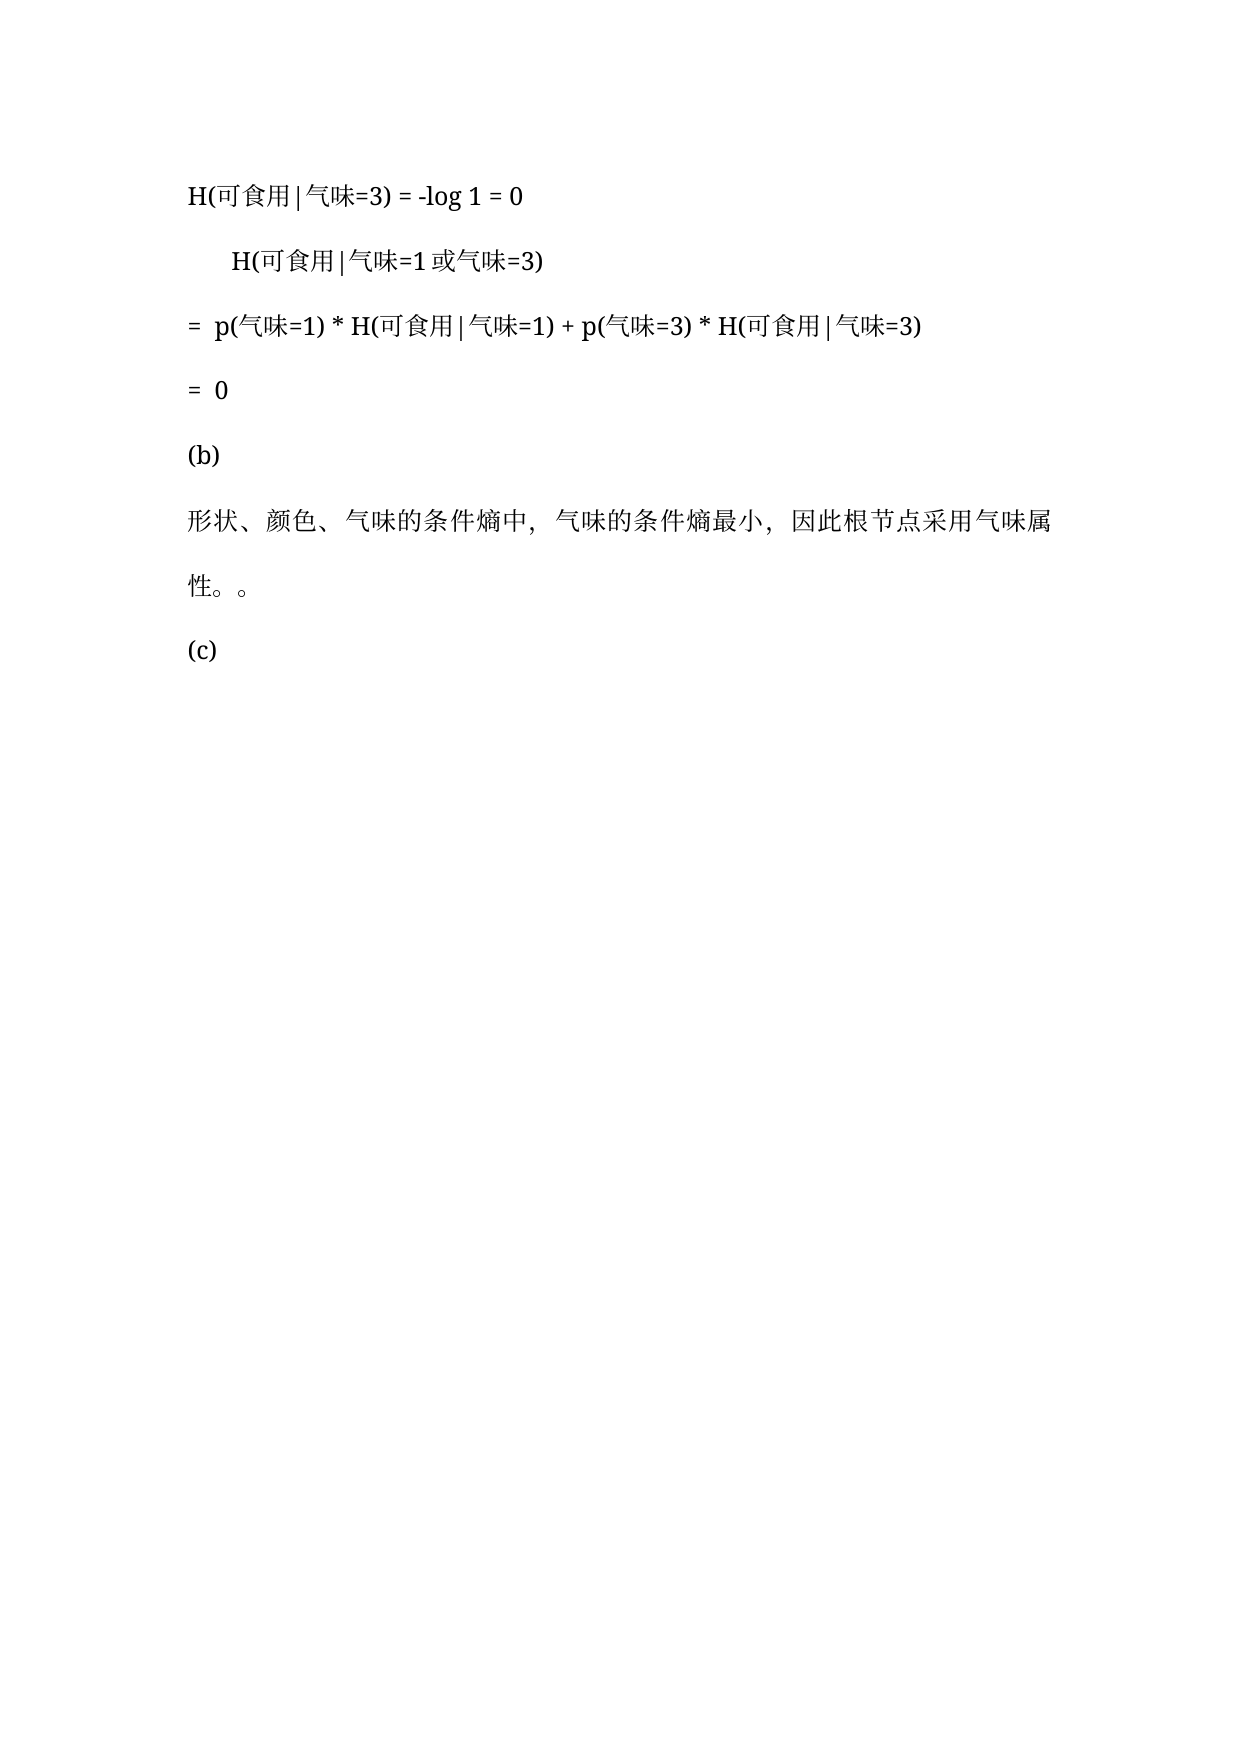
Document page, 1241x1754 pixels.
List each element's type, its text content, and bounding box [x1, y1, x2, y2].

text = 0 [187, 357, 1053, 422]
text (b) [187, 422, 1053, 487]
text 形状、颜色、气味的条件熵中，气味的条件熵最小，因此根节点采用气味属性。。 [187, 487, 1053, 617]
text H(可食用|气味=3) = -log 1 = 0 [187, 162, 1053, 227]
text = p(气味=1) * H(可食用|气味=1) + p(气味=3) * H(可食用|气味=3) [187, 292, 1053, 357]
text H(可食用|气味=1或气味=3) [187, 227, 1053, 292]
text (c) [187, 617, 1053, 682]
